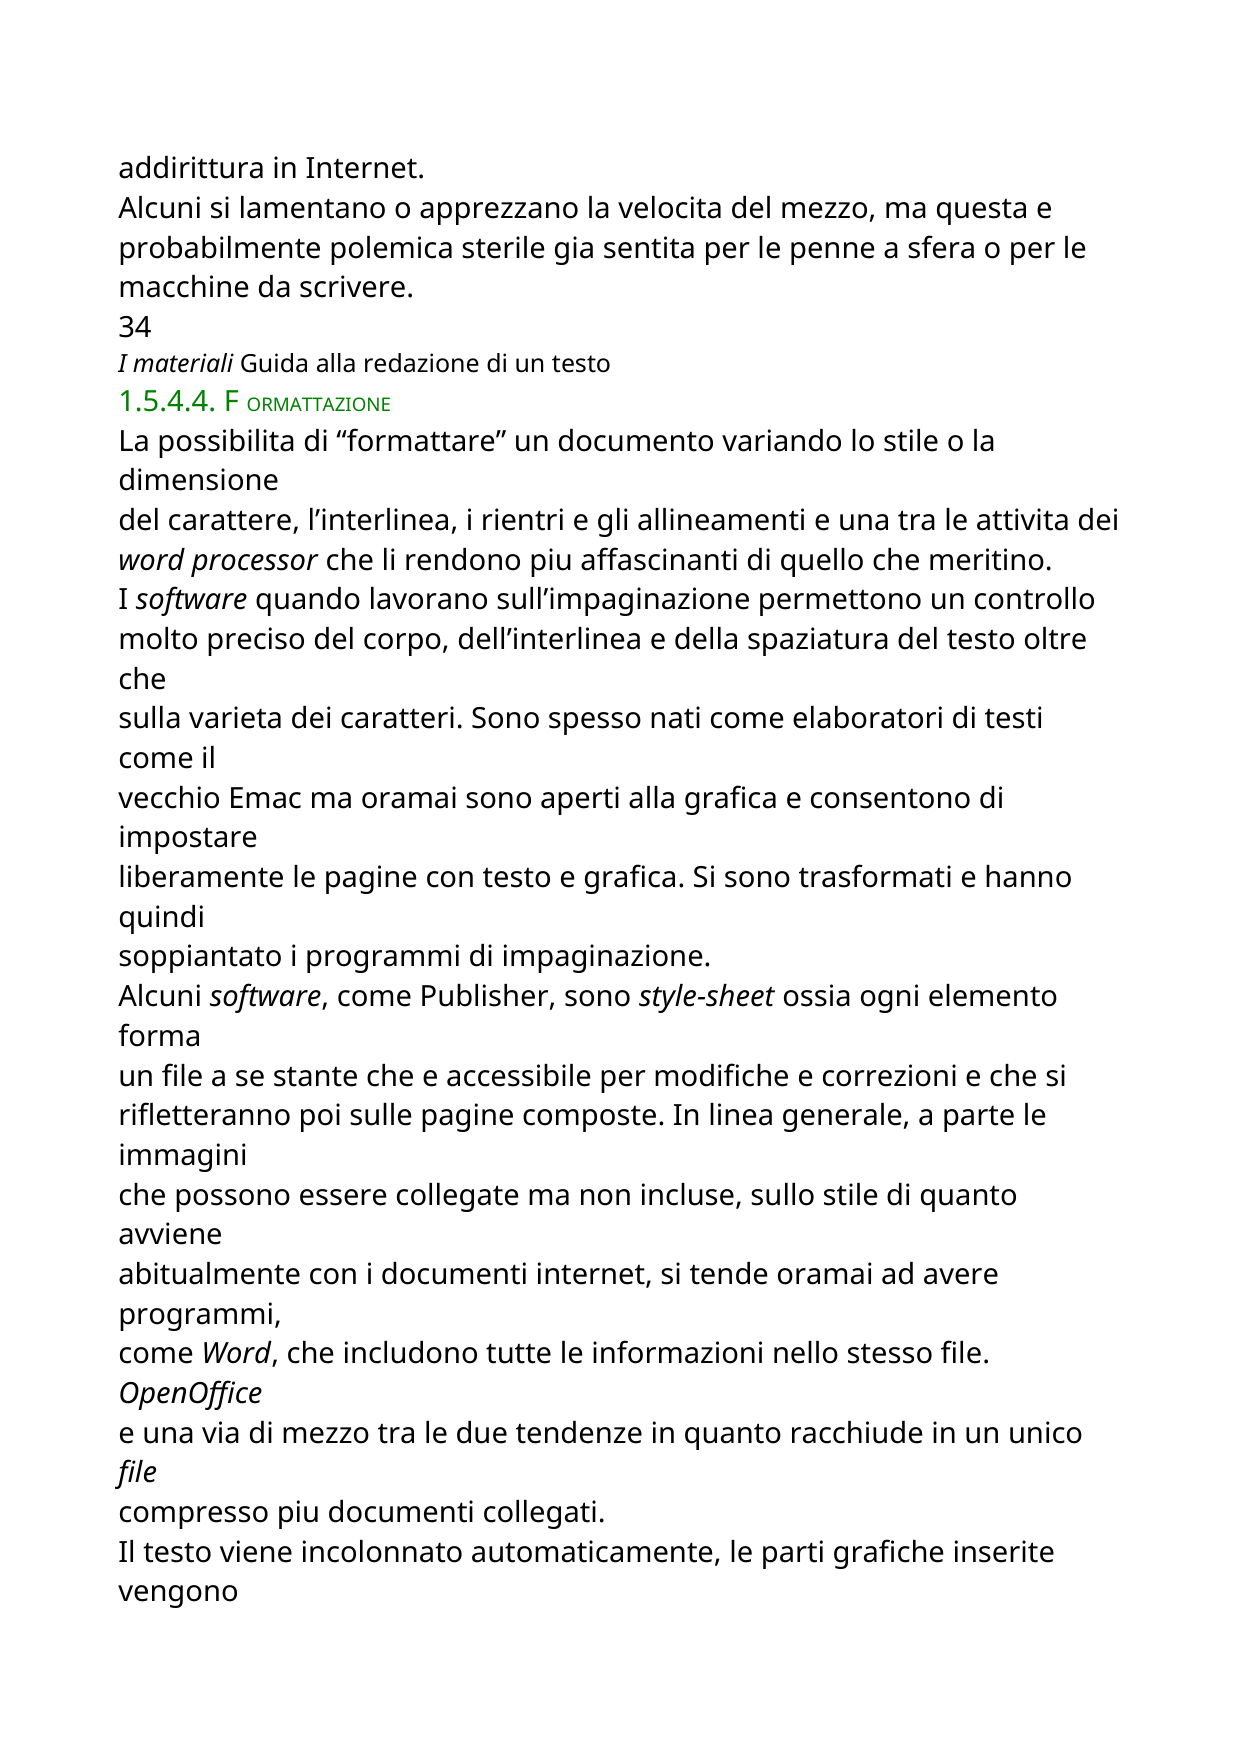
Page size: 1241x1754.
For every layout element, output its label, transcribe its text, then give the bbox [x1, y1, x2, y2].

text 34 [118, 306, 1122, 346]
text Il testo viene incolonnato automaticamente, le parti grafiche inserite vengono [118, 1531, 1122, 1610]
text abitualmente con i documenti internet, si tende oramai ad avere programmi, [118, 1253, 1122, 1333]
text probabilmente polemica sterile gia sentita per le penne a sfera o per le [118, 227, 1122, 267]
text 1.5.4.4. F ORMATTAZIONE [118, 380, 1122, 420]
text I software quando lavorano sull’impaginazione permettono un controllo [118, 578, 1122, 618]
text che possono essere collegate ma non incluse, sullo stile di quanto avviene [118, 1174, 1122, 1253]
text compresso piu documenti collegati. [118, 1491, 1122, 1531]
text un file a se stante che e accessibile per modifiche e correzioni e che si [118, 1055, 1122, 1094]
text addirittura in Internet. [118, 148, 1122, 187]
text rifletteranno poi sulle pagine composte. In linea generale, a parte le immagini [118, 1094, 1122, 1174]
text e una via di mezzo tra le due tendenze in quanto racchiude in un unico file [118, 1412, 1122, 1491]
text I materiali Guida alla redazione di un testo [118, 346, 1122, 380]
text del carattere, l’interlinea, i rientri e gli allineamenti e una tra le attivita dei [118, 499, 1122, 539]
text Alcuni si lamentano o apprezzano la velocita del mezzo, ma questa e [118, 187, 1122, 227]
text come Word, che includono tutte le informazioni nello stesso file. OpenOffice [118, 1333, 1122, 1412]
text La possibilita di “formattare” un documento variando lo stile o la dimensione [118, 420, 1122, 499]
text molto preciso del corpo, dell’interlinea e della spaziatura del testo oltre che [118, 618, 1122, 698]
text liberamente le pagine con testo e grafica. Si sono trasformati e hanno quindi [118, 856, 1122, 936]
text soppiantato i programmi di impaginazione. [118, 936, 1122, 975]
text vecchio Emac ma oramai sono aperti alla grafica e consentono di impostare [118, 777, 1122, 856]
text sulla varieta dei caratteri. Sono spesso nati come elaboratori di testi come il [118, 698, 1122, 777]
text word processor che li rendono piu affascinanti di quello che meritino. [118, 539, 1122, 578]
text Alcuni software, come Publisher, sono style-sheet ossia ogni elemento forma [118, 975, 1122, 1055]
text macchine da scrivere. [118, 267, 1122, 306]
